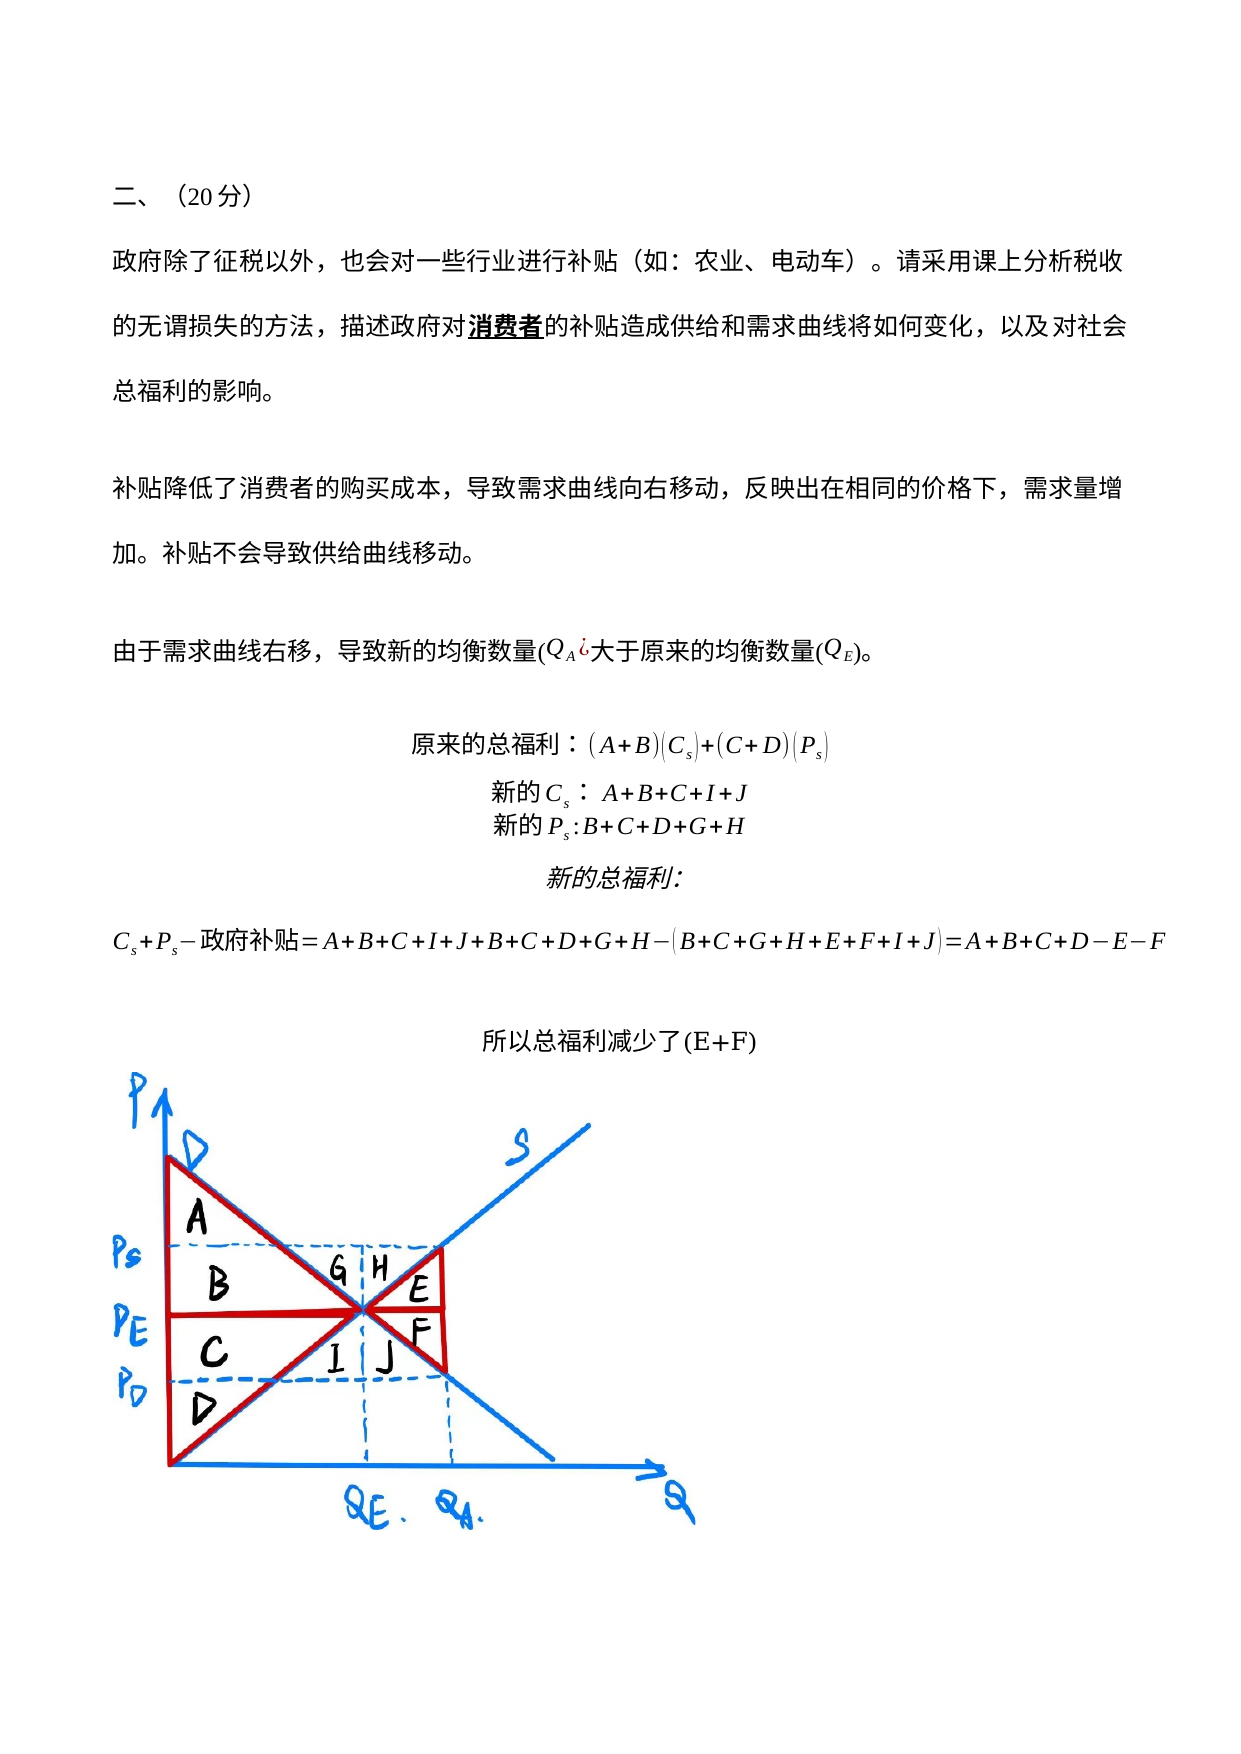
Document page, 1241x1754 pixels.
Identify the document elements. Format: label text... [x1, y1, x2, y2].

text 由于需求曲线右移，导致新的均衡数量(大于原来的均衡数量()。 [112, 617, 1128, 682]
text 新的总福利： [112, 844, 1128, 974]
picture [112, 1072, 696, 1530]
text 补贴降低了消费者的购买成本，导致需求曲线向右移动，反映出在相同的价格下，需求量增加。补贴不会导致供给曲线移动。 [112, 454, 1128, 584]
text 政府除了征税以外，也会对一些行业进行补贴（如：农业、电动车）。请采用课上分析税收的无谓损失的方法，描述政府对消费者的补贴造成供给和需求曲线将如何变化，以及对社会总福利的影响。 [112, 227, 1128, 422]
text 所以总福利减少了(E+F) [112, 1007, 1128, 1072]
text 二、（20分） [112, 162, 1128, 227]
